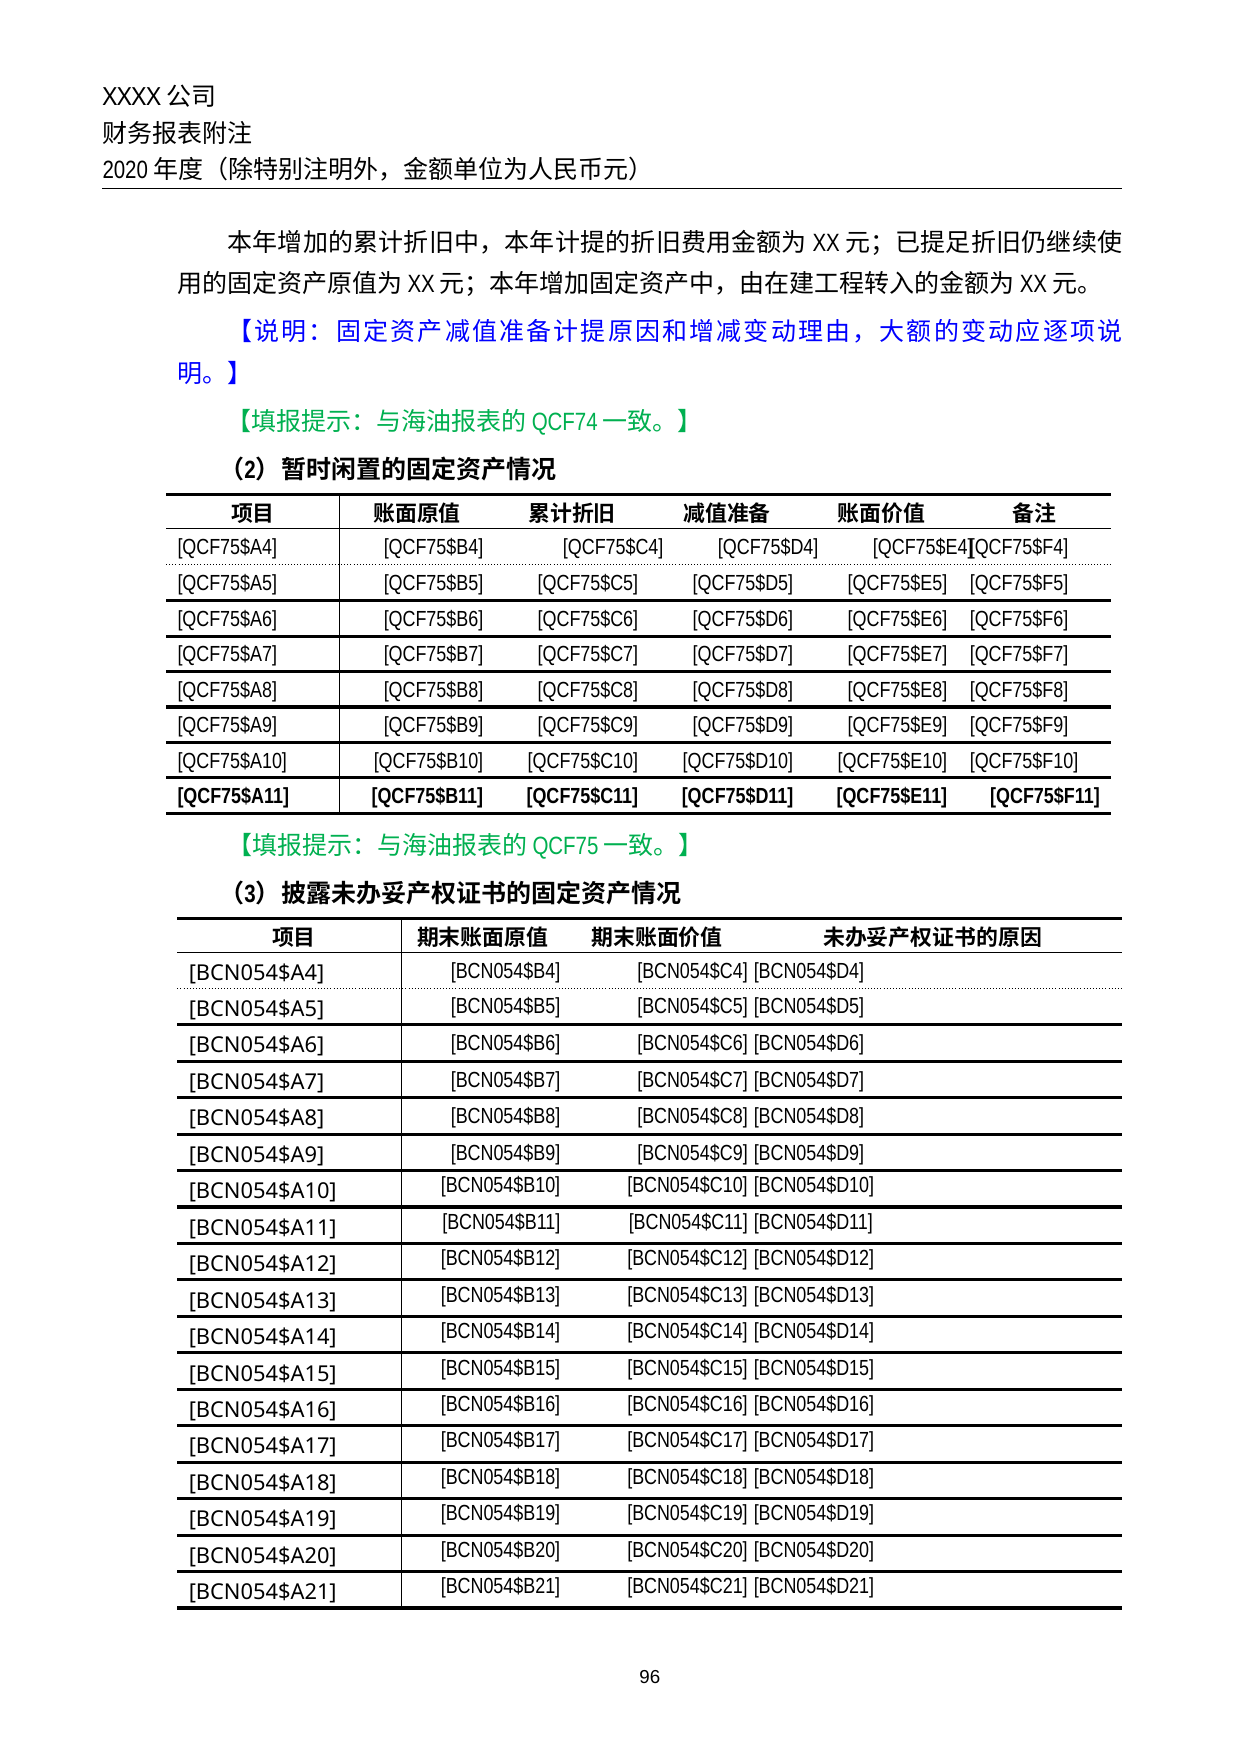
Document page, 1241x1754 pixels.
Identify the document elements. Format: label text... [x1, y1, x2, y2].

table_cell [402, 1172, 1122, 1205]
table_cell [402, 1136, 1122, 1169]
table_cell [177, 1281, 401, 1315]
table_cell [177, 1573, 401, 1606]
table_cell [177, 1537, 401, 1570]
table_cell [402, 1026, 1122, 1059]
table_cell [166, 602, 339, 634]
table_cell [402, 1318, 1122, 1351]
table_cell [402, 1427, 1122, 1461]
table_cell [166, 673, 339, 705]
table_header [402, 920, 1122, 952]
list 披露未办妥产权证书的固定资产情况 [177, 869, 1122, 911]
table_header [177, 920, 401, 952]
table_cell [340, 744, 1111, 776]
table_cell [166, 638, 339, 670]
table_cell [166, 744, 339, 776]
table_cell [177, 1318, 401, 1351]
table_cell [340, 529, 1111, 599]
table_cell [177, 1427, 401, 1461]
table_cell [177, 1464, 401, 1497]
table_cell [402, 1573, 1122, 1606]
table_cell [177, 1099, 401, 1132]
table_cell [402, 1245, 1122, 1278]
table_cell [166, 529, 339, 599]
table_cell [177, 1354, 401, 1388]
text 【说明：固定资产减值准备计提原因和增减变动理由，大额的变动应逐项说明。】 [177, 307, 1122, 391]
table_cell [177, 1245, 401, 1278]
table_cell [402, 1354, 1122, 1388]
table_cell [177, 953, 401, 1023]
list 暂时闲置的固定资产情况 [177, 445, 1122, 487]
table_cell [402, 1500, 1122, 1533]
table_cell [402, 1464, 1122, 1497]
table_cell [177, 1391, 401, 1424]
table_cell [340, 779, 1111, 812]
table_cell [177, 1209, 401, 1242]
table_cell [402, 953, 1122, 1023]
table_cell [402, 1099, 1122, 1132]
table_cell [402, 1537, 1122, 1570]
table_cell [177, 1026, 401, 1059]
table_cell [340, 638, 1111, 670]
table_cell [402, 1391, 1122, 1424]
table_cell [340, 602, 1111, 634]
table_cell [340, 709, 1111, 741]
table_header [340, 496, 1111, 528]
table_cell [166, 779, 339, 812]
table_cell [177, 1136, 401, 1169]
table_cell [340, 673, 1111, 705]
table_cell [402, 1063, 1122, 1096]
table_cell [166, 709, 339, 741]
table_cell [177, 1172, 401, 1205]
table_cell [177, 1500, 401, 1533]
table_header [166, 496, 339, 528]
text 【填报提示：与海油报表的QCF75一致。】 [177, 821, 1122, 863]
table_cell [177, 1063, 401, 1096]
text 本年增加的累计折旧中，本年计提的折旧费用金额为XX元；已提足折旧仍继续使用的固定资产原值为XX元；本年增加固定资产中，由在建工程转入的金额为XX元。 [177, 218, 1122, 301]
text 【填报提示：与海油报表的QCF74一致。】 [177, 397, 1122, 439]
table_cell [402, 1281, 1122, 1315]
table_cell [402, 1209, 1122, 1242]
